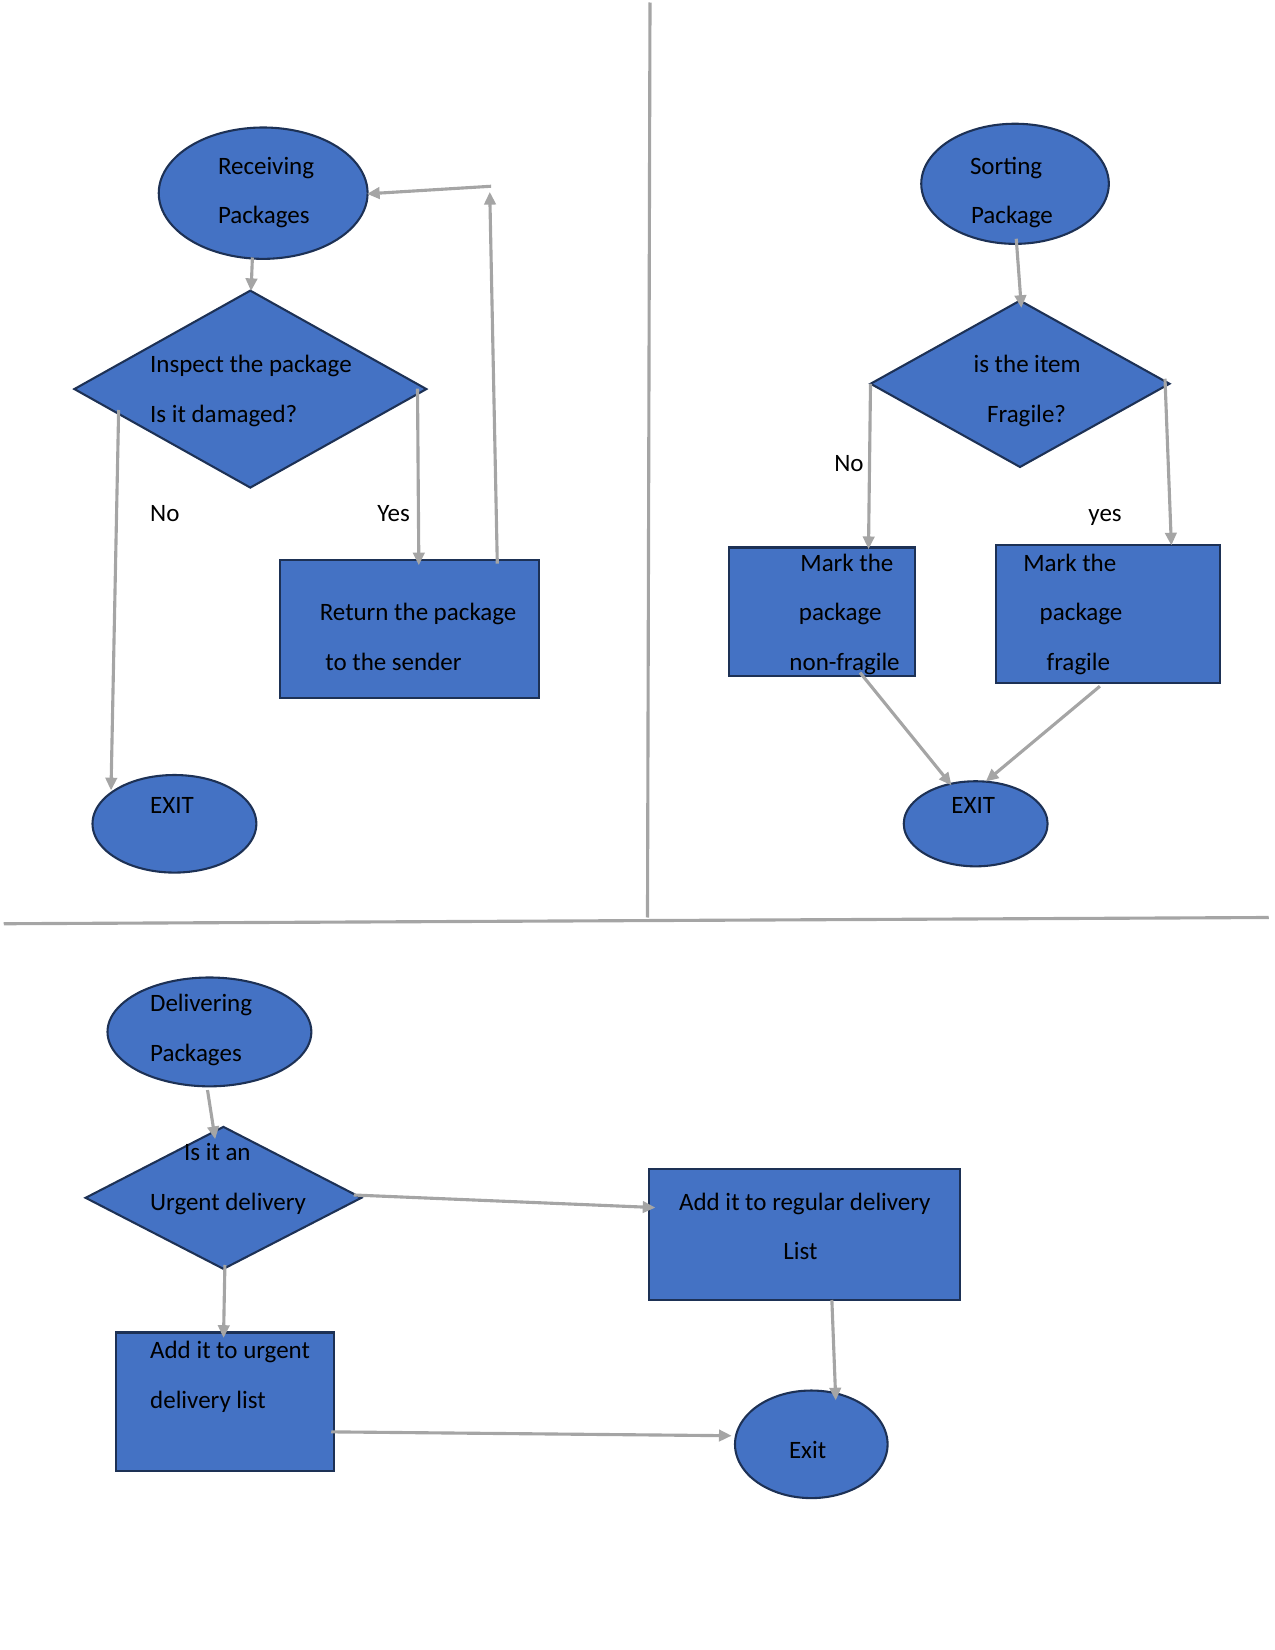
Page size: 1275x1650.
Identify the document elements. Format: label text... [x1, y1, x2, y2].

text EXIT EXIT [650, 789, 1125, 820]
text Packages Package [150, 199, 647, 230]
text Receiving Sorting [652, 150, 1125, 181]
text Packages Package [651, 199, 1125, 230]
text Add it to urgent [150, 1334, 1125, 1365]
text No [651, 447, 1125, 478]
text Mark the Mark the [650, 547, 1125, 577]
text Inspect the package is the item [150, 348, 647, 379]
text delivery list [150, 1384, 1125, 1415]
text Packages [150, 1037, 1125, 1068]
text No [150, 447, 416, 478]
text to the sender non-fragile fragile [150, 646, 646, 676]
text List [150, 1235, 1125, 1266]
text Is it an [150, 1136, 1125, 1167]
text Return the package package package [650, 596, 1125, 627]
text Receiving Sorting [150, 150, 648, 181]
text to the sender non-fragile fragile [650, 646, 1125, 676]
text Is it damaged? Fragile? [150, 398, 416, 428]
text No [420, 447, 647, 478]
text Urgent delivery Add it to regular delivery [150, 1186, 1125, 1216]
text Is it damaged? Fragile? [651, 398, 1125, 428]
text Return the package package package [150, 596, 646, 627]
text Exit [150, 1434, 1125, 1464]
text EXIT EXIT [150, 789, 646, 820]
text No Yes yes [651, 497, 1125, 528]
text Delivering [150, 987, 1125, 1018]
text No Yes yes [420, 497, 647, 528]
text Mark the Mark the [150, 547, 646, 577]
text No Yes yes [150, 497, 416, 528]
text Is it damaged? Fragile? [420, 398, 647, 428]
text Inspect the package is the item [651, 348, 1125, 379]
